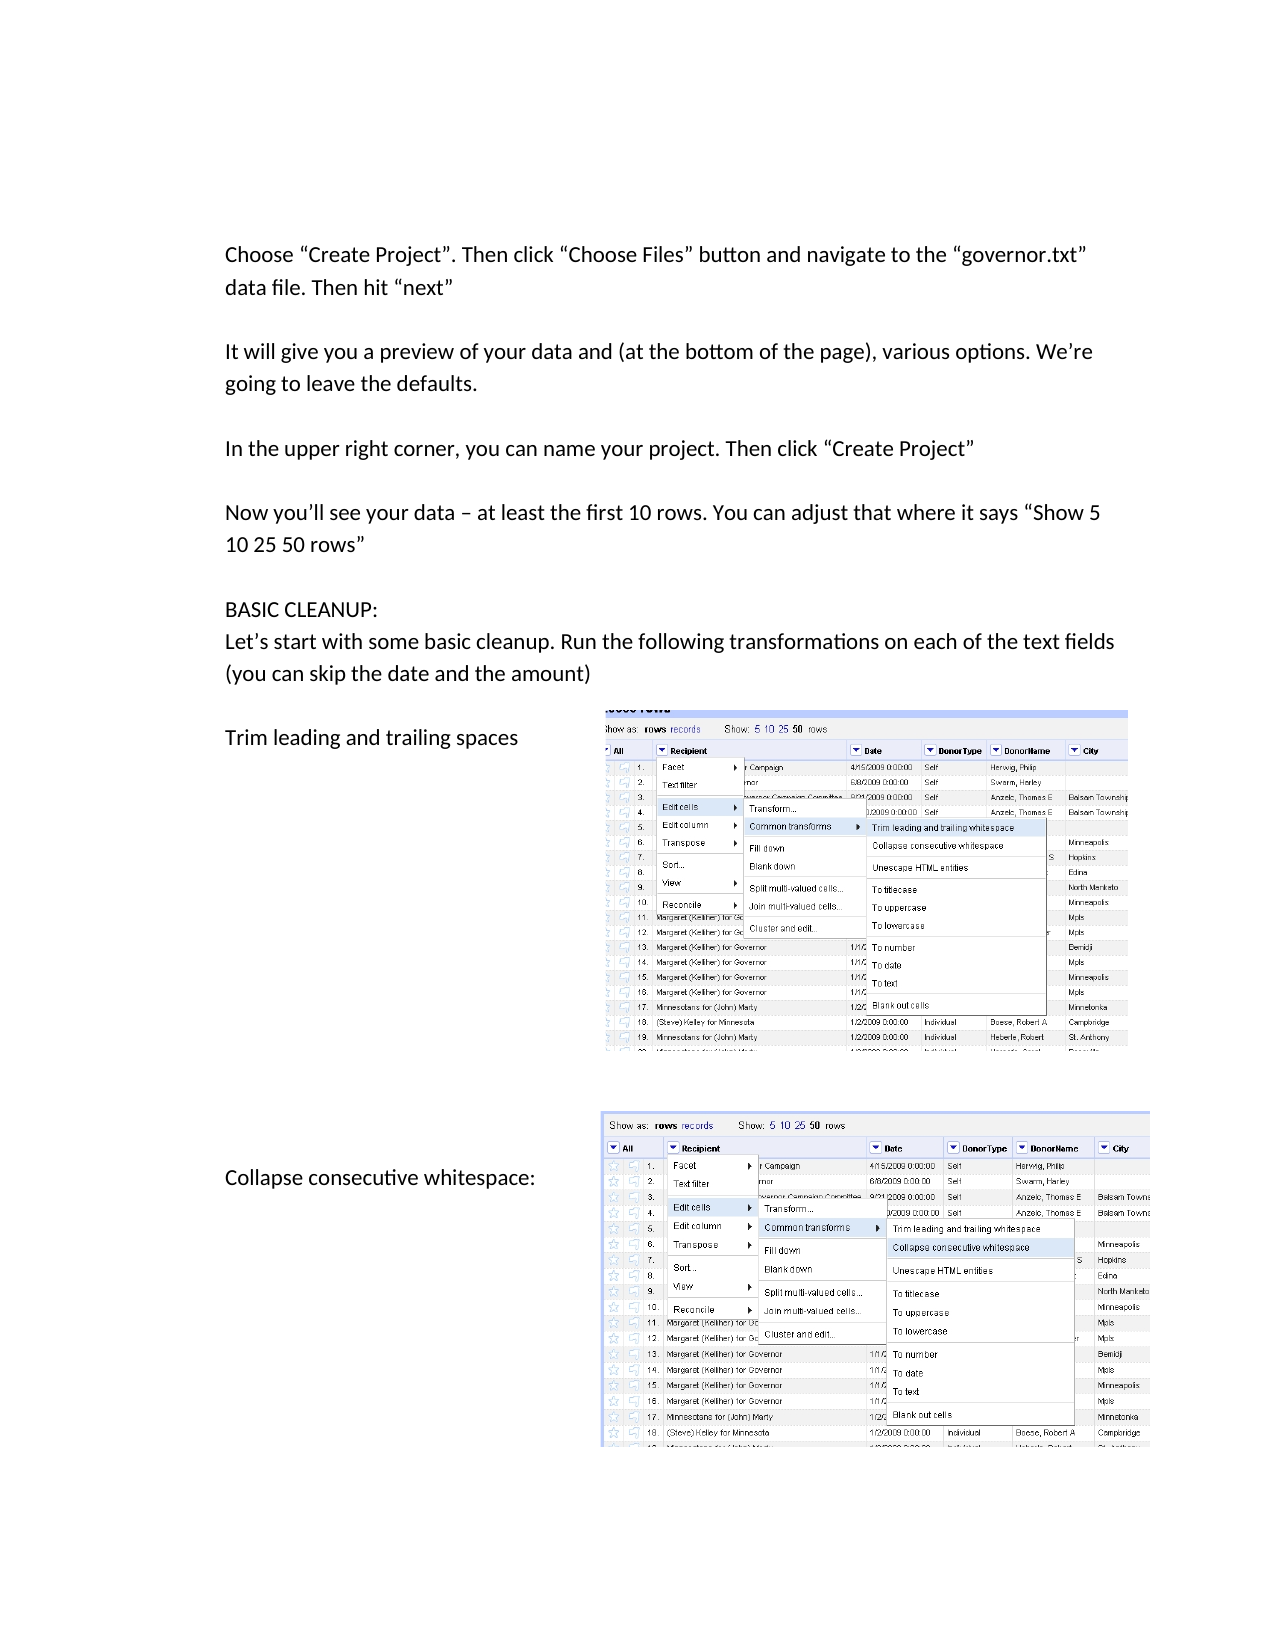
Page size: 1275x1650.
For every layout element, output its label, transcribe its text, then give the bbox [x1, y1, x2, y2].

list BASIC CLEANUP: [225, 595, 1125, 623]
list It will give you a preview of your data and (at the bottom of the page), various options. We’re going to leave the defaults. [225, 337, 1125, 397]
picture [605, 710, 1128, 1051]
list In the upper right corner, you can name your project. Then click “Create Project” [225, 434, 1125, 462]
list Now you’ll see your data – at least the first 10 rows. You can adjust that where it says “Show 5 10 25 50 rows” [225, 498, 1125, 558]
list Trim leading and trailing spaces [225, 723, 605, 751]
text Collapse consecutive whitespace: [150, 1163, 600, 1191]
list Choose “Create Project”. Then click “Choose Files” button and navigate to the “governor.txt” data file. Then hit “next” [225, 241, 1125, 301]
list Let’s start with some basic cleanup. Run the following transformations on each of the text fields (you can skip the date and the amount) [225, 627, 1125, 687]
picture [600, 1111, 1150, 1447]
